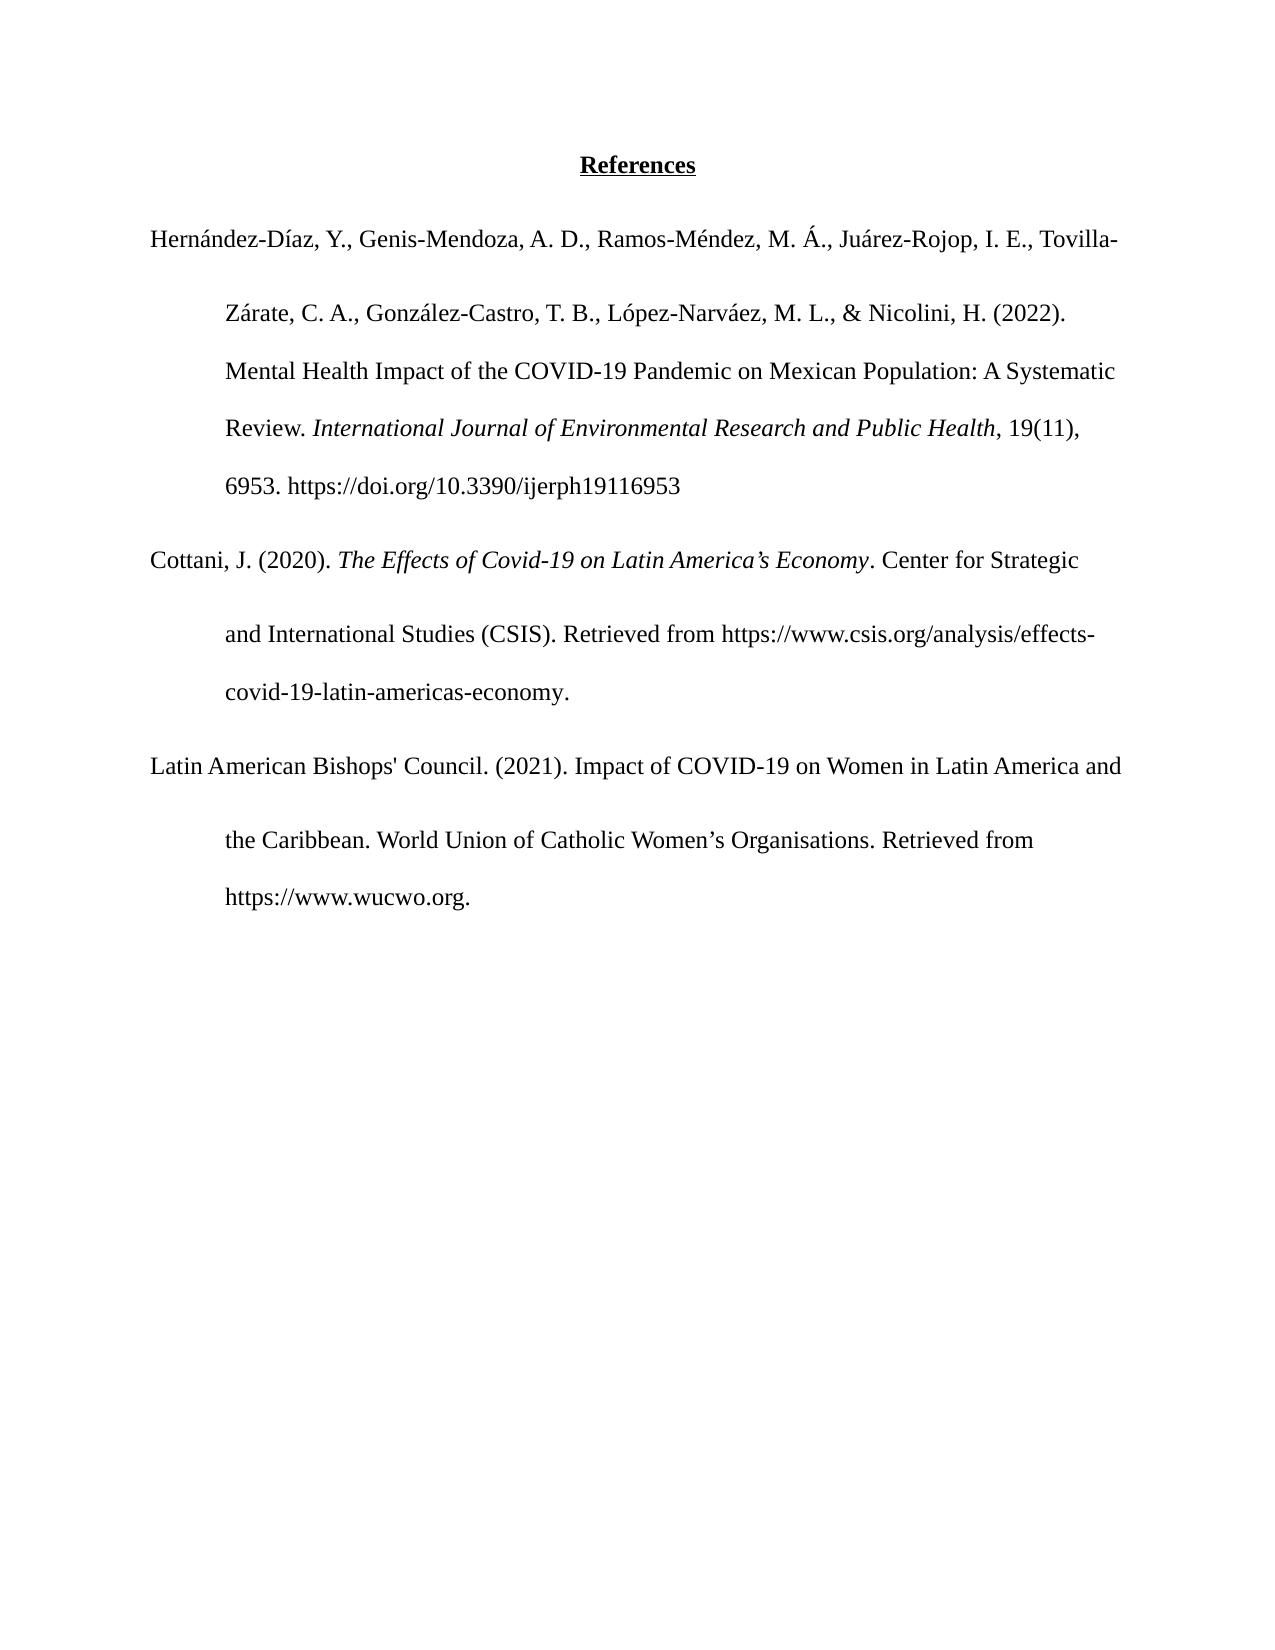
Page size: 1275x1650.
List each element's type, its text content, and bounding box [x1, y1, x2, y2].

text References [150, 150, 1125, 179]
text and International Studies (CSIS). Retrieved from https://www.csis.org/analysis/effects-covid-19-latin-americas-economy. [225, 619, 1125, 705]
text Latin American Bishops' Council. (2021). Impact of COVID-19 on Women in Latin America and [150, 751, 1125, 779]
text the Caribbean. World Union of Catholic Women’s Organisations. Retrieved from https://www.wucwo.org. [225, 825, 1125, 911]
text Zárate, C. A., González-Castro, T. B., López-Narváez, M. L., & Nicolini, H. (2022). Mental Health Impact of the COVID-19 Pandemic on Mexican Population: A Systematic Review. International Journal of Environmental Research and Public Health, 19(11), 6953. https://doi.org/10.3390/ijerph19116953 [225, 298, 1125, 499]
text Hernández-Díaz, Y., Genis-Mendoza, A. D., Ramos-Méndez, M. Á., Juárez-Rojop, I. E., Tovilla- [150, 224, 1125, 253]
text Cottani, J. (2020). The Effects of Covid-19 on Latin America’s Economy. Center for Strategic [150, 545, 1125, 574]
